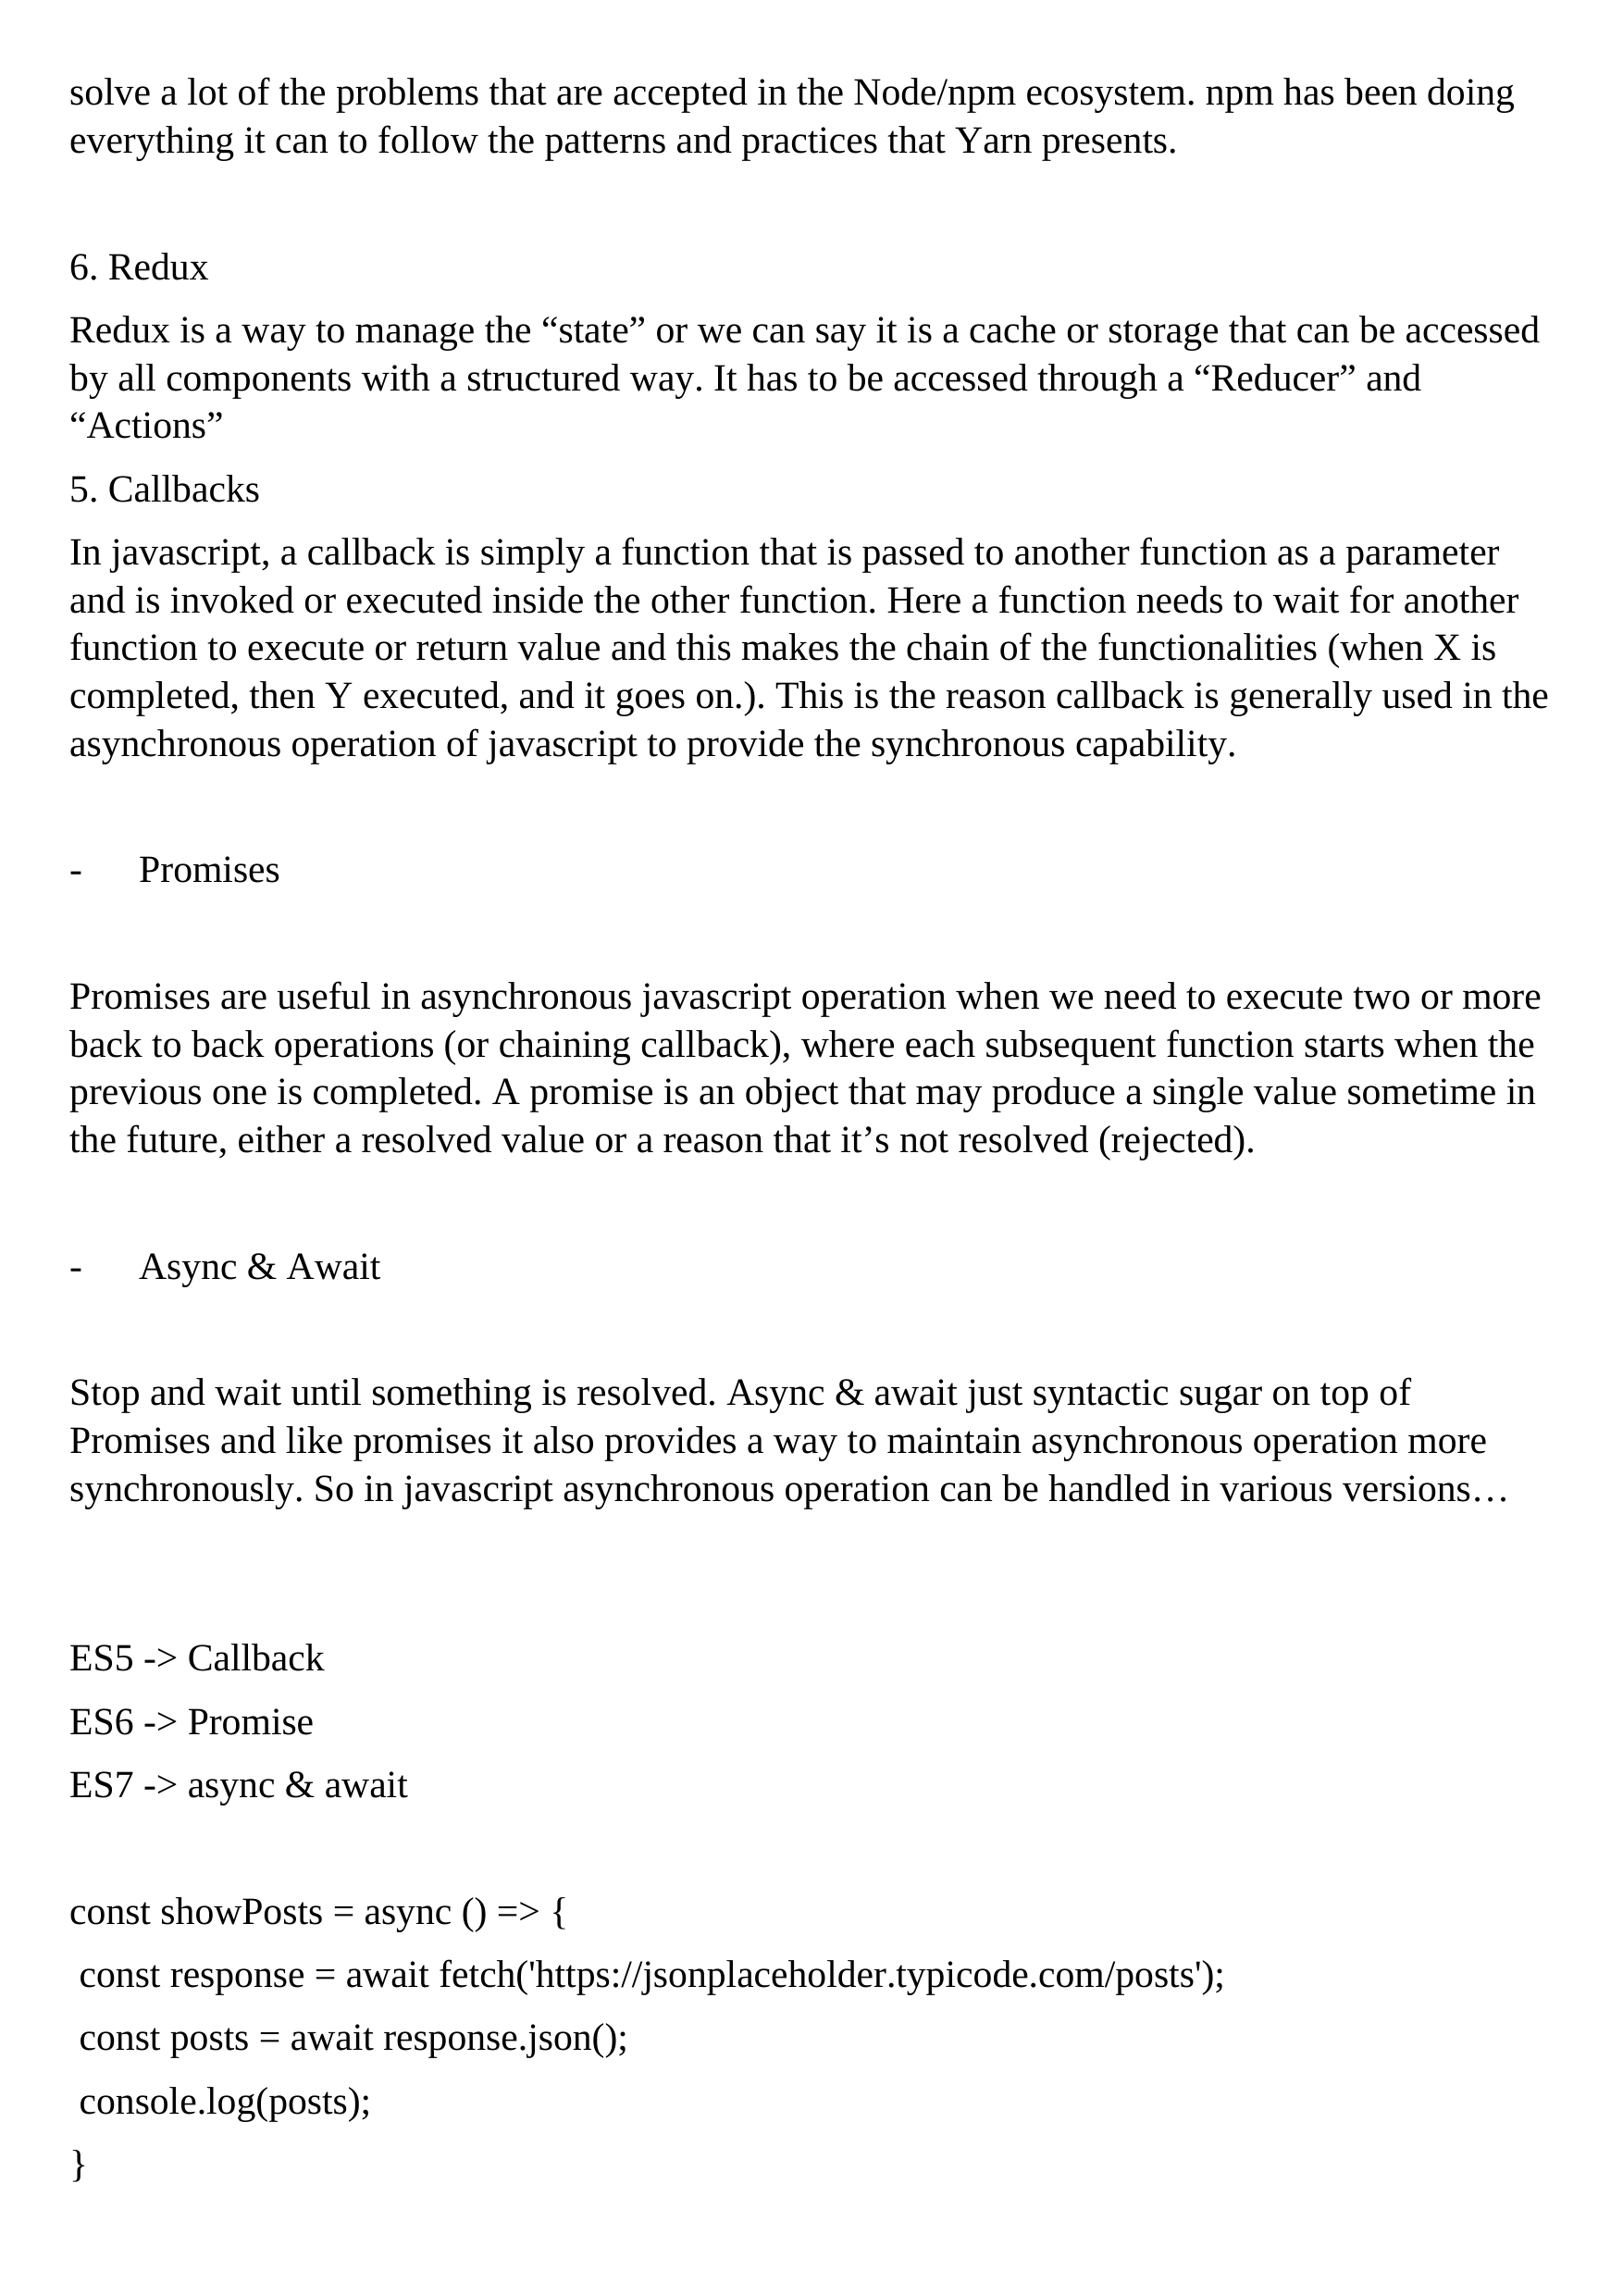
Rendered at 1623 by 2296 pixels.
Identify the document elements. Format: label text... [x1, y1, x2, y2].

text ES7 -> async & await [69, 1761, 1554, 1806]
text const posts = await response.json(); [69, 2015, 1554, 2059]
text In javascript, a callback is simply a function that is passed to another function as a parameter and is invoked or executed inside the other function. Here a function needs to wait for another function to execute or return value and this makes the chain of the functionalities (when X is completed, then Y executed, and it goes on.). This is the reason callback is generally used in the asynchronous operation of javascript to provide the synchronous capability. [69, 529, 1554, 764]
text - Promises [69, 847, 1554, 891]
text } [69, 2141, 1554, 2185]
text const showPosts = async () => { [69, 1888, 1554, 1932]
text const response = await fetch('https://jsonplaceholder.typicode.com/posts'); [69, 1951, 1554, 1995]
text Promises are useful in asynchronous javascript operation when we need to execute two or more back to back operations (or chaining callback), where each subsequent function starts when the previous one is completed. A promise is an object that may produce a single value sometime in the future, either a resolved value or a reason that it’s not resolved (rejected). [69, 974, 1554, 1160]
text ES6 -> Promise [69, 1698, 1554, 1743]
text Stop and wait until something is resolved. Async & await just syntactic sugar on top of Promises and like promises it also provides a way to maintain asynchronous operation more synchronously. So in javascript asynchronous operation can be handled in various versions… [69, 1370, 1554, 1509]
text 6. Redux [69, 243, 1554, 288]
text console.log(posts); [69, 2078, 1554, 2122]
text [69, 69, 1554, 161]
text - Async & Await [69, 1243, 1554, 1287]
text 5. Callbacks [69, 465, 1554, 510]
text Redux is a way to manage the “state” or we can say it is a cache or storage that can be accessed by all components with a structured way. It has to be accessed through a “Reducer” and “Actions” [69, 307, 1554, 447]
text ES5 -> Callback [69, 1635, 1554, 1680]
